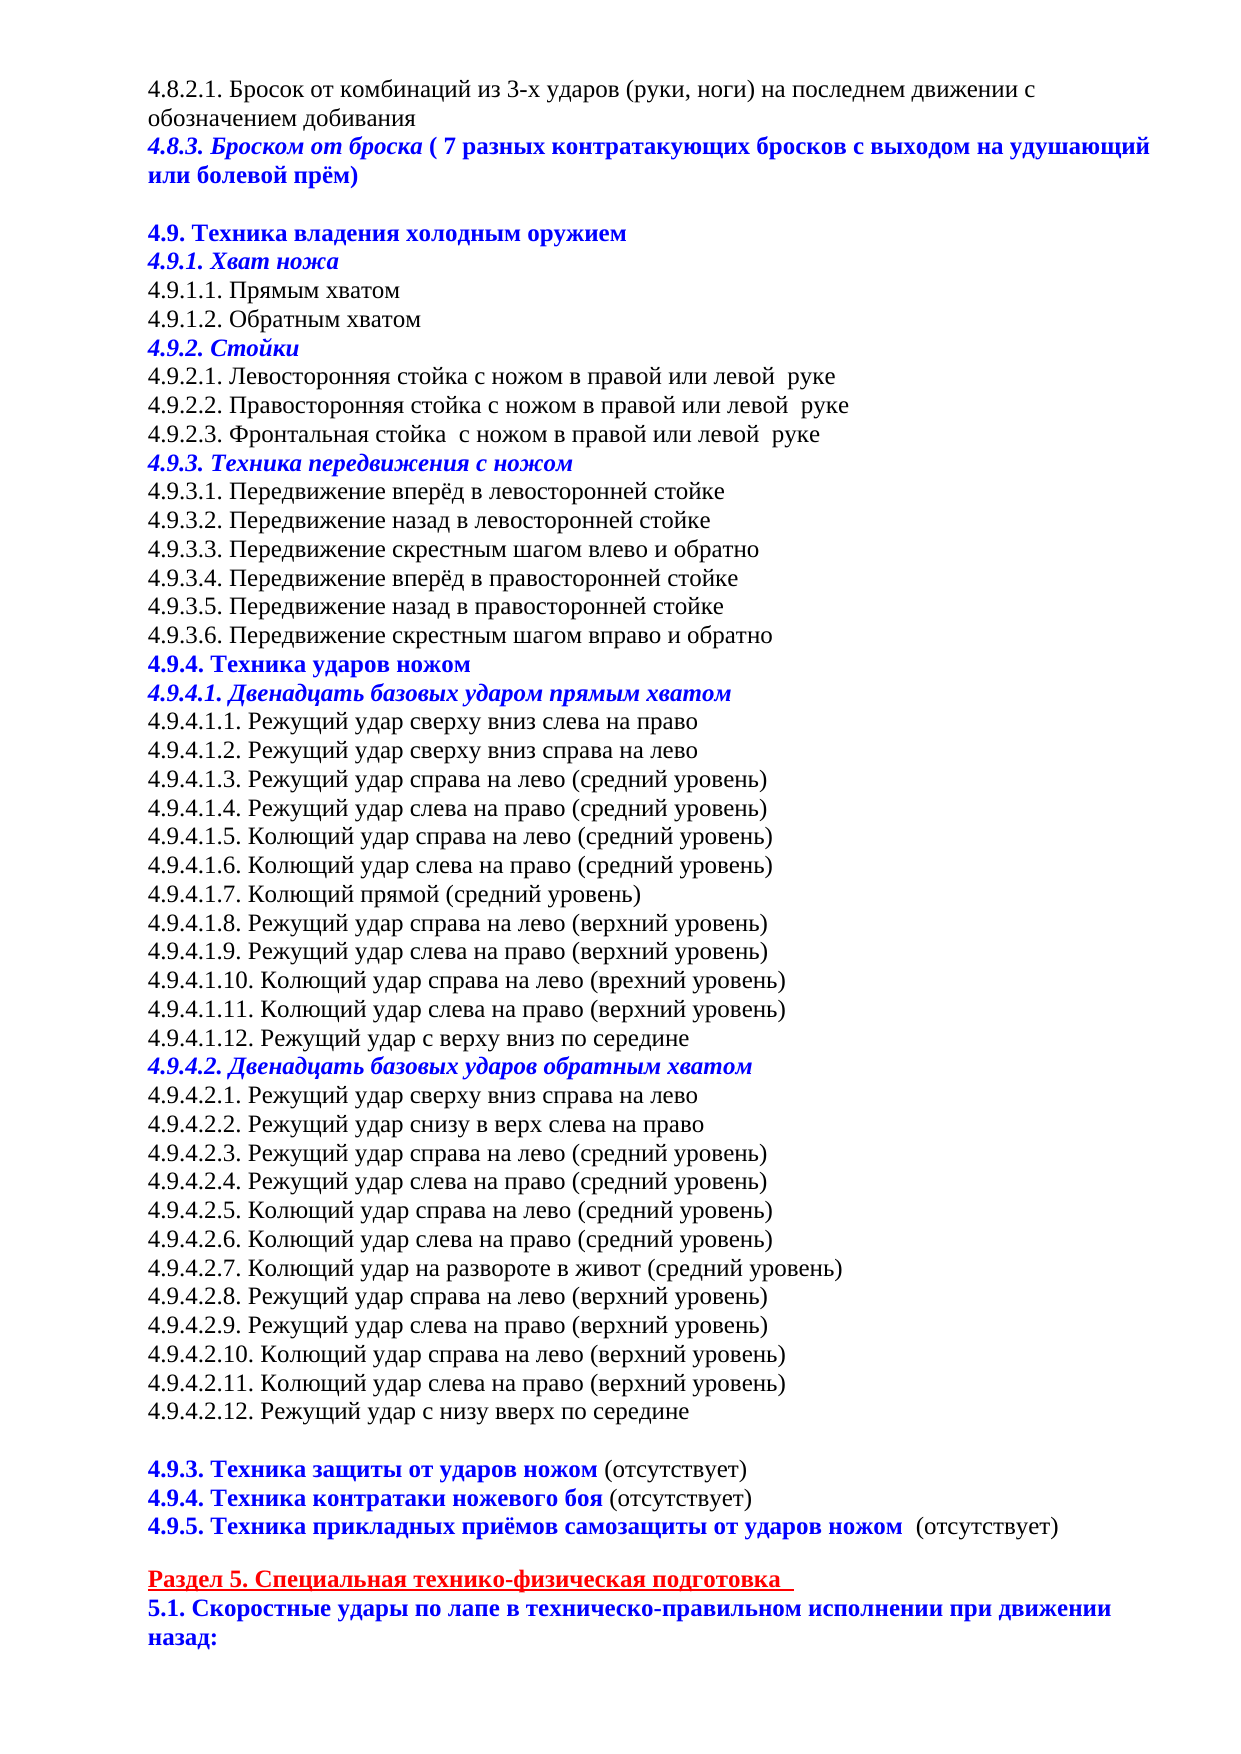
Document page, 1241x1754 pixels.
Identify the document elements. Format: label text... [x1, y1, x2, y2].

text 4.9.4.1.10. Колющий удар справа на лево (врехний уровень) [148, 965, 1152, 994]
text 4.9.4.1.3. Режущий удар справа на лево (средний уровень) [148, 764, 1152, 793]
text 4.9.4.1.1. Режущий удар сверху вниз слева на право [148, 706, 1152, 735]
text 4.9.4.2. Двенадцать базовых ударов обратным хватом [148, 1051, 1152, 1080]
text 4.9.4.1.11. Колющий удар слева на право (верхний уровень) [148, 994, 1152, 1023]
text 4.9.3.1. Передвижение вперёд в левосторонней стойке [148, 476, 1152, 505]
text 4.9.4.1.5. Колющий удар справа на лево (средний уровень) [148, 821, 1152, 850]
text 4.9.4.1.2. Режущий удар сверху вниз справа на лево [148, 735, 1152, 764]
text 4.9. Техника владения холодным оружием [148, 218, 1152, 246]
text Раздел 5. Специальная технико-физическая подготовка [148, 1564, 1152, 1593]
text 4.9.4.1.9. Режущий удар слева на право (верхний уровень) [148, 936, 1152, 965]
text 4.8.2.1. Бросок от комбинаций из 3-х ударов (руки, ноги) на последнем движении с обозначением добивания [148, 74, 1152, 131]
text 4.9.2. Стойки [148, 333, 1152, 361]
text 4.9.4.1.4. Режущий удар слева на право (средний уровень) [148, 793, 1152, 821]
text 4.9.2.1. Левосторонняя стойка с ножом в правой или левой руке [148, 361, 1152, 390]
text 4.9.4.2.6. Колющий удар слева на право (средний уровень) [148, 1224, 1152, 1253]
text 4.8.3. Броском от броска ( 7 разных контратакующих бросков с выходом на удушающий или болевой прём) [148, 131, 1152, 189]
text 4.9.4. Техника ударов ножом [148, 649, 1152, 678]
text 4.9.4.2.11. Колющий удар слева на право (верхний уровень) [148, 1368, 1152, 1396]
text 4.9.4.1.8. Режущий удар справа на лево (верхний уровень) [148, 908, 1152, 936]
text 4.9.4.2.10. Колющий удар справа на лево (верхний уровень) [148, 1339, 1152, 1368]
text 4.9.2.3. Фронтальная стойка с ножом в правой или левой руке [148, 419, 1152, 448]
text 4.9.4.2.12. Режущий удар с низу вверх по середине [148, 1396, 1152, 1425]
text 4.9.1.1. Прямым хватом [148, 275, 1152, 304]
text 5.1. Скоростные удары по лапе в техническо-правильном исполнении при движении назад: [148, 1593, 1152, 1650]
text 4.9.3.5. Передвижение назад в правосторонней стойке [148, 591, 1152, 620]
text 4.9.4.2.8. Режущий удар справа на лево (верхний уровень) [148, 1281, 1152, 1310]
text 4.9.3.2. Передвижение назад в левосторонней стойке [148, 505, 1152, 534]
text 4.9.2.2. Правосторонняя стойка с ножом в правой или левой руке [148, 390, 1152, 419]
text 4.9.3.3. Передвижение скрестным шагом влево и обратно [148, 534, 1152, 563]
text 4.9.4.2.2. Режущий удар снизу в верх слева на право [148, 1109, 1152, 1138]
text 4.9.4.2.1. Режущий удар сверху вниз справа на лево [148, 1080, 1152, 1109]
text 4.9.3. Техника передвижения с ножом [148, 448, 1152, 476]
text 4.9.4.2.5. Колющий удар справа на лево (средний уровень) [148, 1195, 1152, 1224]
text 4.9.3.6. Передвижение скрестным шагом вправо и обратно [148, 620, 1152, 649]
text 4.9.4.2.9. Режущий удар слева на право (верхний уровень) [148, 1310, 1152, 1339]
text 4.9.1. Хват ножа [148, 246, 1152, 275]
text 4.9.3.4. Передвижение вперёд в правосторонней стойке [148, 563, 1152, 591]
text 4.9.4.2.3. Режущий удар справа на лево (средний уровень) [148, 1138, 1152, 1166]
text 4.9.4.1. Двенадцать базовых ударом прямым хватом [148, 678, 1152, 706]
text 4.9.1.2. Обратным хватом [148, 304, 1152, 333]
text 4.9.4.1.7. Колющий прямой (средний уровень) [148, 879, 1152, 908]
text 4.9.4. Техника контратаки ножевого боя (отсутствует) [148, 1483, 1152, 1511]
text 4.9.5. Техника прикладных приёмов самозащиты от ударов ножом (отсутствует) [148, 1511, 1152, 1540]
text 4.9.4.2.4. Режущий удар слева на право (средний уровень) [148, 1166, 1152, 1195]
text 4.9.4.1.6. Колющий удар слева на право (средний уровень) [148, 850, 1152, 879]
text 4.9.3. Техника защиты от ударов ножом (отсутствует) [148, 1454, 1152, 1483]
text 4.9.4.1.12. Режущий удар с верху вниз по середине [148, 1023, 1152, 1051]
text 4.9.4.2.7. Колющий удар на развороте в живот (средний уровень) [148, 1253, 1152, 1281]
